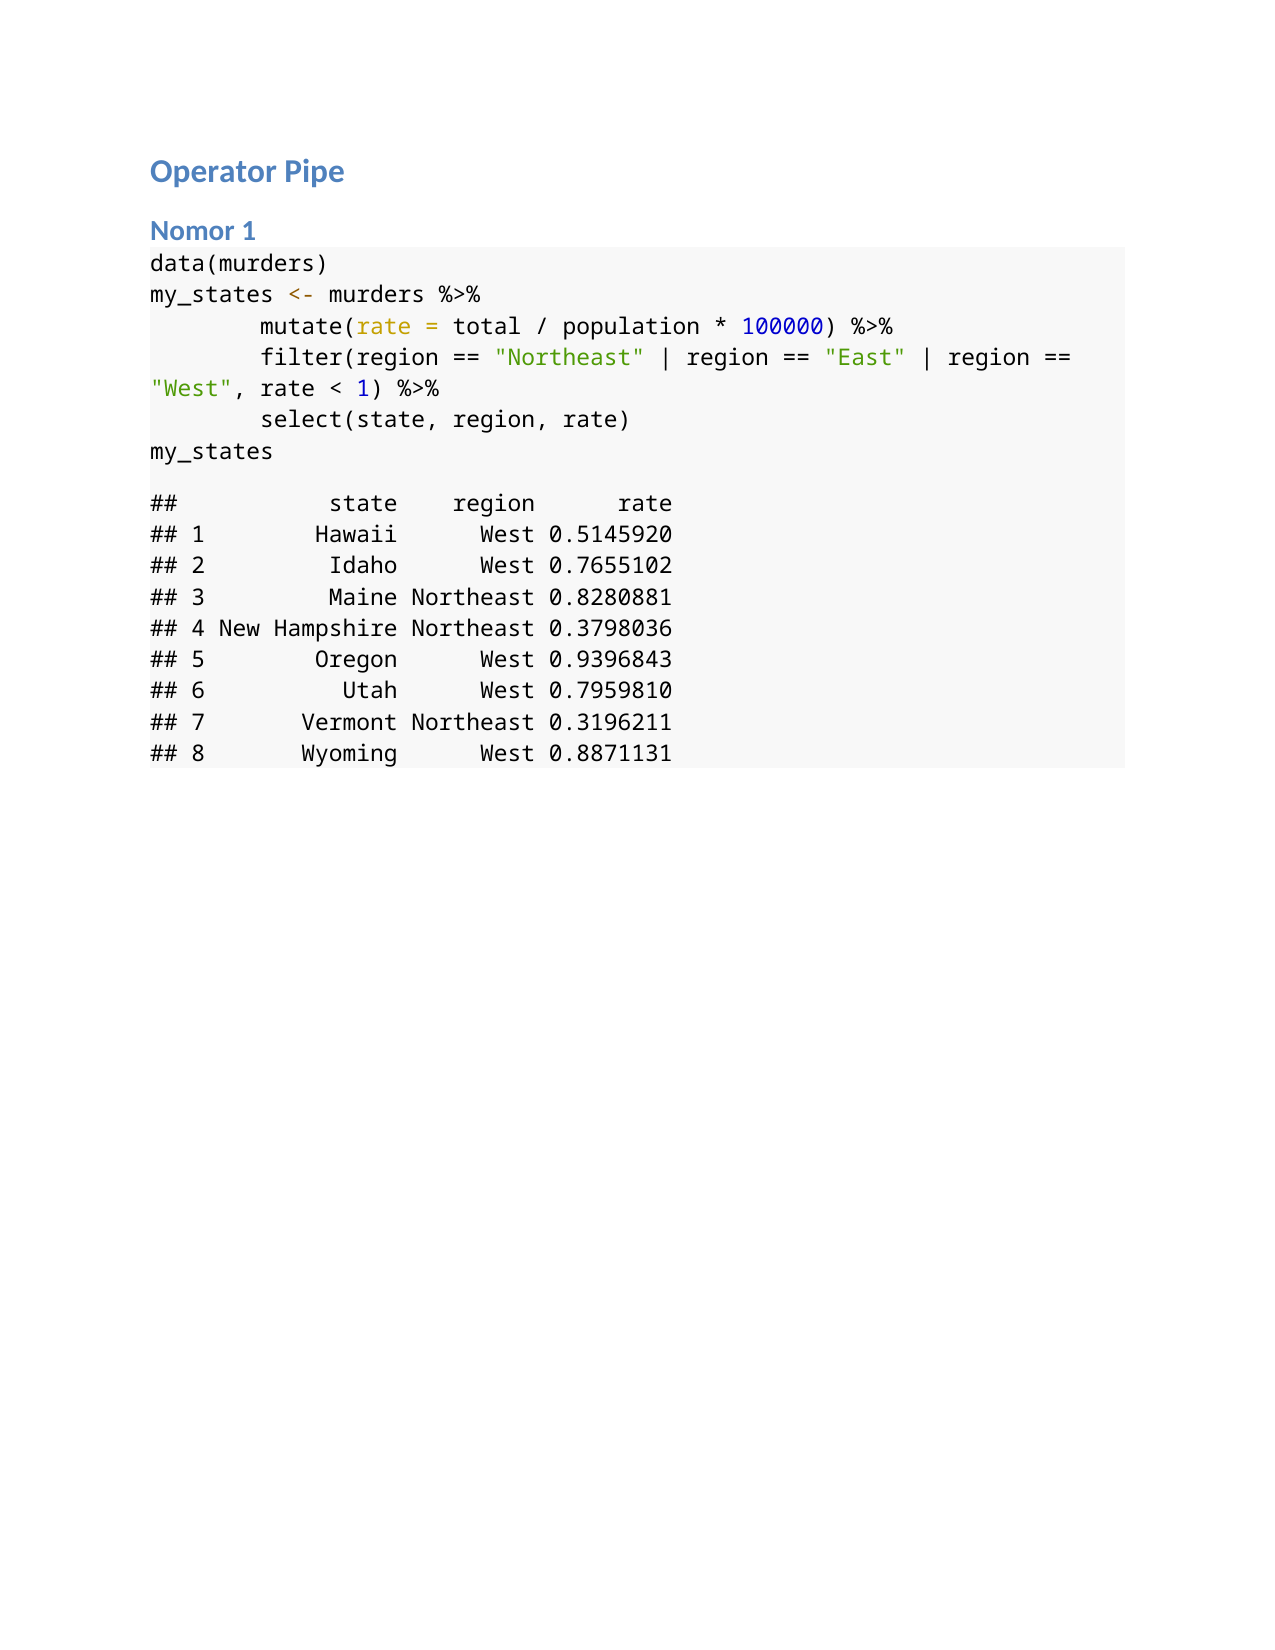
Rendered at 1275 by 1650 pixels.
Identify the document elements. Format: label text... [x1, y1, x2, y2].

subtitle Nomor 1 [150, 212, 1125, 247]
text ## state region rate ## 1 Hawaii West 0.5145920 ## 2 Idaho West 0.7655102 ## 3 Maine Northeast 0.8280881 ## 4 New Hampshire Northeast 0.3798036 ## 5 Oregon West 0.9396843 ## 6 Utah West 0.7959810 ## 7 Vermont Northeast 0.3196211 ## 8 Wyoming West 0.8871131 [150, 487, 1125, 768]
text data(murders) my_states <- murders %>% mutate(rate = total / population * 100000) %>% filter(region == "Northeast" | region == "East" | region == "West", rate < 1) %>% select(state, region, rate) my_states [150, 247, 1125, 466]
subtitle Operator Pipe [150, 150, 1125, 191]
